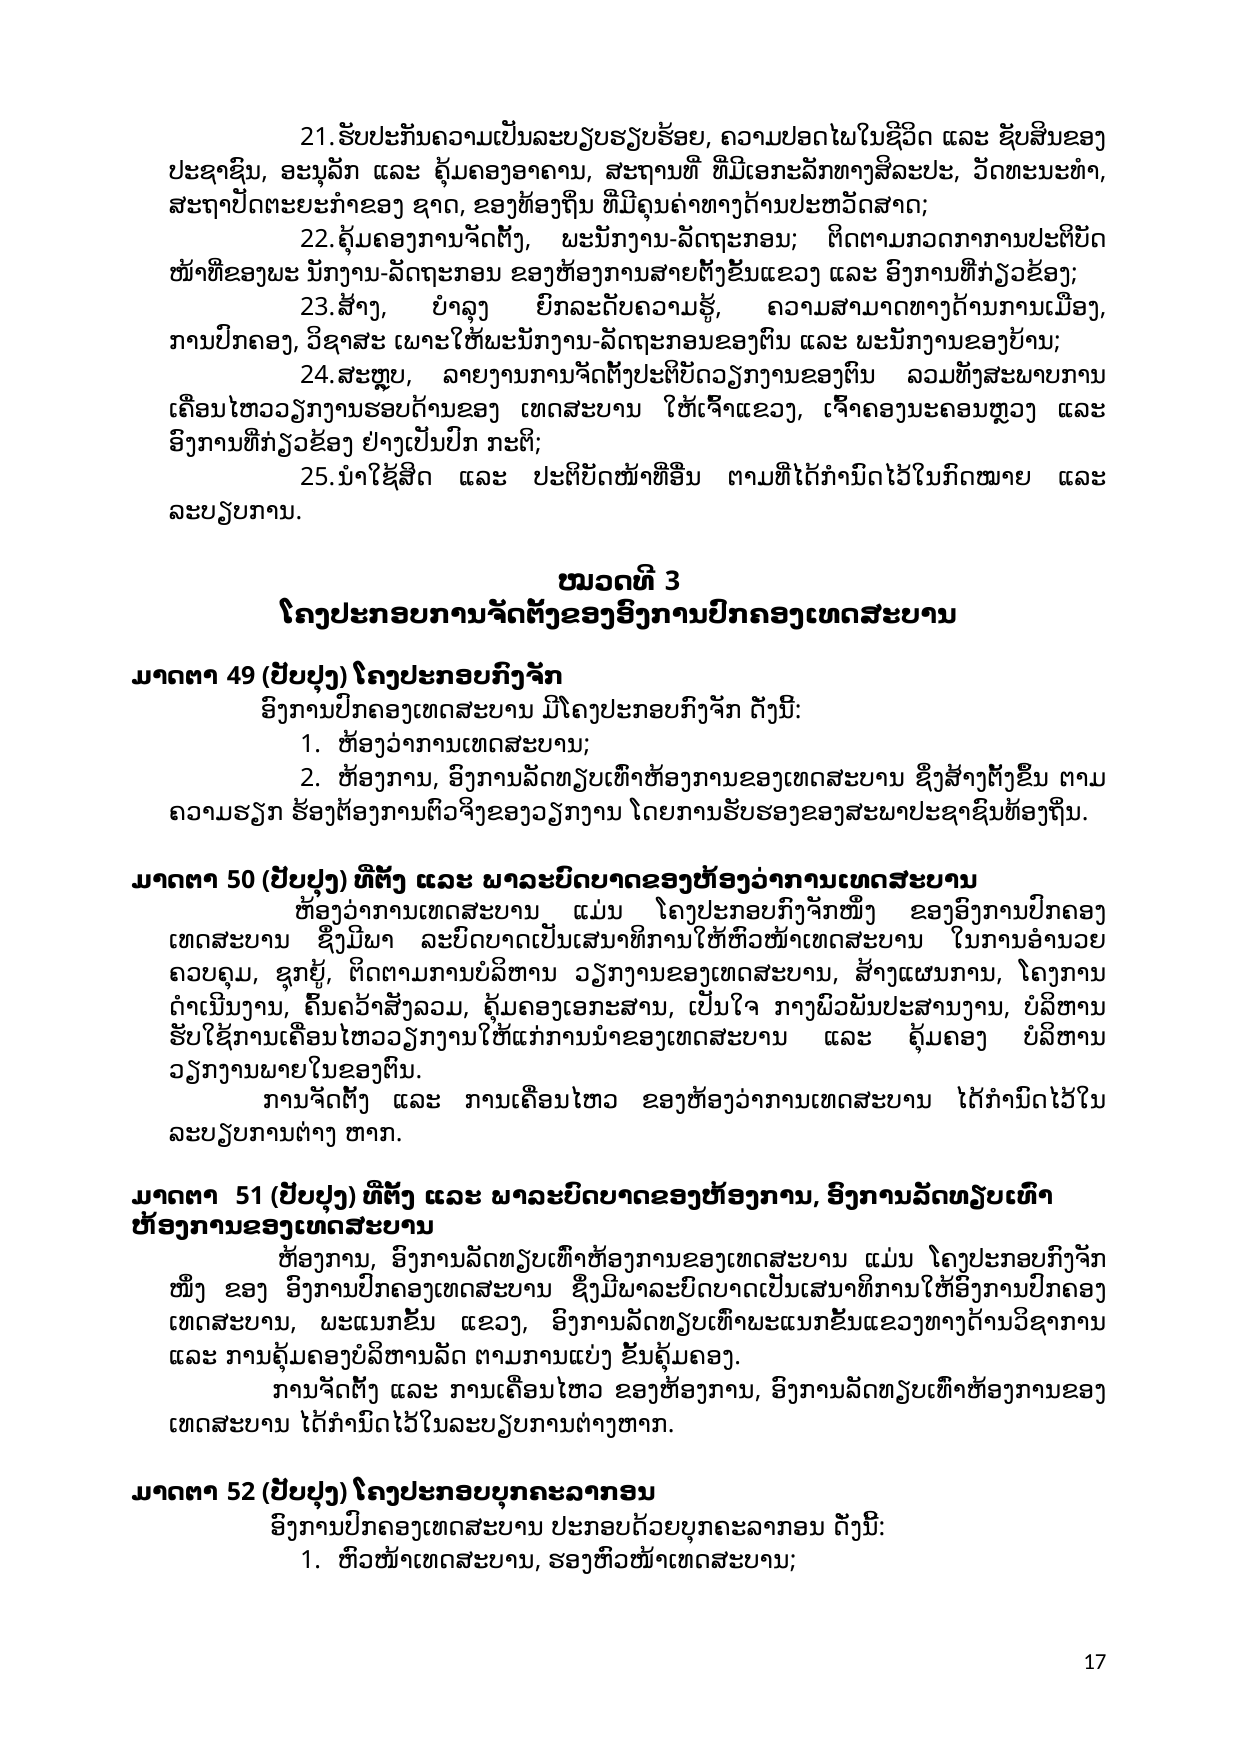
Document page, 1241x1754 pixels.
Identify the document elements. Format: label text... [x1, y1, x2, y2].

text ມາດຕາ 52 (ປັບປຸງ) ໂຄງປະກອບບຸກຄະລາກອນ [131, 1474, 1106, 1508]
text ໂຄງປະກອບການຈັດຕັ້ງຂອງອົງການປົກຄອງເທດສະບານ [131, 598, 1106, 629]
list ຫົວໜ້າເທດສະບານ, ຮອງຫົວໜ້າເທດສະບານ; [169, 1542, 1106, 1576]
list ຫ້ອງວ່າການເທດສະບານ; [169, 726, 1106, 760]
text ມາດຕາ 51 (ປັບປຸງ) ທີ່ຕັ້ງ ແລະ ພາລະບົດບາດຂອງຫ້ອງການ, ອົງການລັດທຽບເທົ່າຫ້ອງການຂອງເທດສະບານ [131, 1177, 1106, 1241]
list ສ້າງ, ບຳລຸງ ຍົກລະດັບຄວາມຮູ້, ຄວາມສາມາດທາງດ້ານການເມືອງ, ການປົກຄອງ, ວິຊາສະ ເພາະໃຫ້ພະນັກງານ-ລັດຖະກອນຂອງຕົນ ແລະ ພະນັກງານຂອງບ້ານ; [169, 288, 1106, 357]
text ມາດຕາ 49 (ປັບປຸງ) ໂຄງປະກອບກົງຈັກ [131, 657, 1106, 692]
list ຮັບປະກັນຄວາມເປັນລະບຽບຮຽບຮ້ອຍ, ຄວາມປອດໄພໃນຊີວິດ ແລະ ຊັບສິນຂອງປະຊາຊົນ, ອະນຸລັກ ແລະ ຄຸ້ມຄອງອາຄານ, ສະຖານທີ່ ທີ່ມີເອກະລັກທາງສິລະປະ, ວັດທະນະທຳ, ສະຖາປັດຕະຍະກຳຂອງ ຊາດ, ຂອງທ້ອງຖິ່ນ ທີ່ມີຄຸນຄ່າທາງດ້ານປະຫວັດສາດ; [169, 118, 1106, 220]
text ໝວດທີ 3 [131, 561, 1106, 598]
text ການຈັດຕັ້ງ ແລະ ການເຄື່ອນໄຫວ ຂອງຫ້ອງວ່າການເທດສະບານ ໄດ້ກຳນົດໄວ້ໃນລະບຽບການຕ່າງ ຫາກ. [169, 1086, 1106, 1149]
text ການຈັດຕັ້ງ ແລະ ການເຄື່ອນໄຫວ ຂອງຫ້ອງການ, ອົງການລັດທຽບເທົ່າຫ້ອງການຂອງເທດສະບານ ໄດ້ກຳນົດໄວ້ໃນລະບຽບການຕ່າງຫາກ. [169, 1372, 1106, 1440]
list ສະຫຼຸບ, ລາຍງານການຈັດຕັ້ງປະຕິບັດວຽກງານຂອງຕົນ ລວມທັງສະພາບການ​ເຄື່ອນ​ໄຫວ​ວຽກ​ງານຮອບດ້ານຂອງ ເທດສະບານ ໃຫ້ເຈົ້າແຂວງ, ​ເຈົ້າ​ຄອງ​ນະຄອນຫຼວງ ແລະ ອົງການທີ່ກ່ຽວຂ້ອງ ຢ່າງເປັນປົກ ກະຕິ; [169, 357, 1106, 459]
list ຫ້ອງການ, ອົງການລັດທຽບເທົ່າຫ້ອງການຂອງເທດສະບານ ຊຶ່ງສ້າງຕັ້ງຂຶ້ນ ຕາມຄວາມຮຽກ ຮ້ອງຕ້ອງການຕົວຈິງຂອງວຽກງານ ໂດຍການຮັບຮອງຂອງສະພາປະຊາຊົນທ້ອງຖິ່ນ. [169, 760, 1106, 828]
text ອົງການປົກຄອງເທດສະບານ ມີໂຄງປະກອບກົງຈັກ ດັ່ງນີ້: [131, 692, 1106, 726]
text ຫ້ອງວ່າການເທດສະບານ ແມ່ນ ໂຄງປະກອບກົງຈັກໜຶ່ງ ຂອງອົງການປົກຄອງເທດສະບານ ຊຶ່ງມີພາ ລະບົດບາດເປັນເສນາທິການໃຫ້ຫົວໜ້າເທດສະບານ ໃນການອຳນວຍຄວບຄຸມ, ຊຸກຍູ້, ຕິດຕາມການບໍລິຫານ ວຽກງານຂອງເທດສະບານ, ສ້າງແຜນການ, ໂຄງການດຳເນີນງານ, ຄົ້ນຄວ້າສັງລວມ, ຄຸ້ມຄອງເອກະສານ, ເປັນໃຈ ກາງພົວພັນປະສານງານ, ບໍລິຫານຮັບໃຊ້ການເຄື່ອນໄຫວວຽກງານໃຫ້ແກ່ການນຳຂອງເທດສະບານ ແລະ ຄຸ້ມຄອງ ບໍລິຫານວຽກງານພາຍໃນຂອງຕົນ. [169, 896, 1106, 1086]
list ນຳໃຊ້ສິດ ແລະ ປະຕິບັດໜ້າທີ່ອື່ນ ຕາມທີ່​ໄດ້ກຳນົດໄວ້ໃນກົດໝາຍ ແລະ ລະບຽບການ. [169, 459, 1106, 527]
list ຄຸ້ມຄອງການຈັດຕັ້ງ, ພະນັກງານ-ລັດຖະກອນ; ຕິດຕາມກວດກາການປະຕິບັດໜ້າທີ່ຂອງພະ ນັກງານ-ລັດຖະກອນ ຂອງຫ້ອງການສາຍຕັ້ງຂັ້ນແຂວງ ແລະ ອົງການທີ່ກ່ຽວຂ້ອງ; [169, 220, 1106, 288]
text ມາດຕາ 50 (ປັບປຸງ) ທີ່ຕັ້ງ ແລະ ພາລະບົດບາດຂອງຫ້ອງວ່າການເທດສະບານ [131, 862, 1106, 896]
text ຫ້ອງການ, ອົງການລັດທຽບເທົ່າຫ້ອງການຂອງເທດສະບານ ແມ່ນ ໂຄງປະກອບກົງຈັກໜຶ່ງ ຂອງ ອົງການປົກຄອງເທດສະບານ ຊຶ່ງມີພາລະບົດບາດເປັນເສນາທິການໃຫ້ອົງການປົກຄອງເທດສະບານ, ພະແນກຂັ້ນ ແຂວງ, ອົງການລັດທຽບເທົ່າພະແນກຂັ້ນແຂວງທາງດ້ານວິຊາການ ແລະ ການຄຸ້ມຄອງບໍລິຫານລັດ ຕາມການແບ່ງ ຂັ້ນຄຸ້ມຄອງ. [169, 1241, 1106, 1372]
text ອົງການປົກຄອງເທດສະບານ ປະກອບດ້ວຍບຸກຄະລາກອນ ດັ່ງນີ້: [131, 1508, 1106, 1542]
